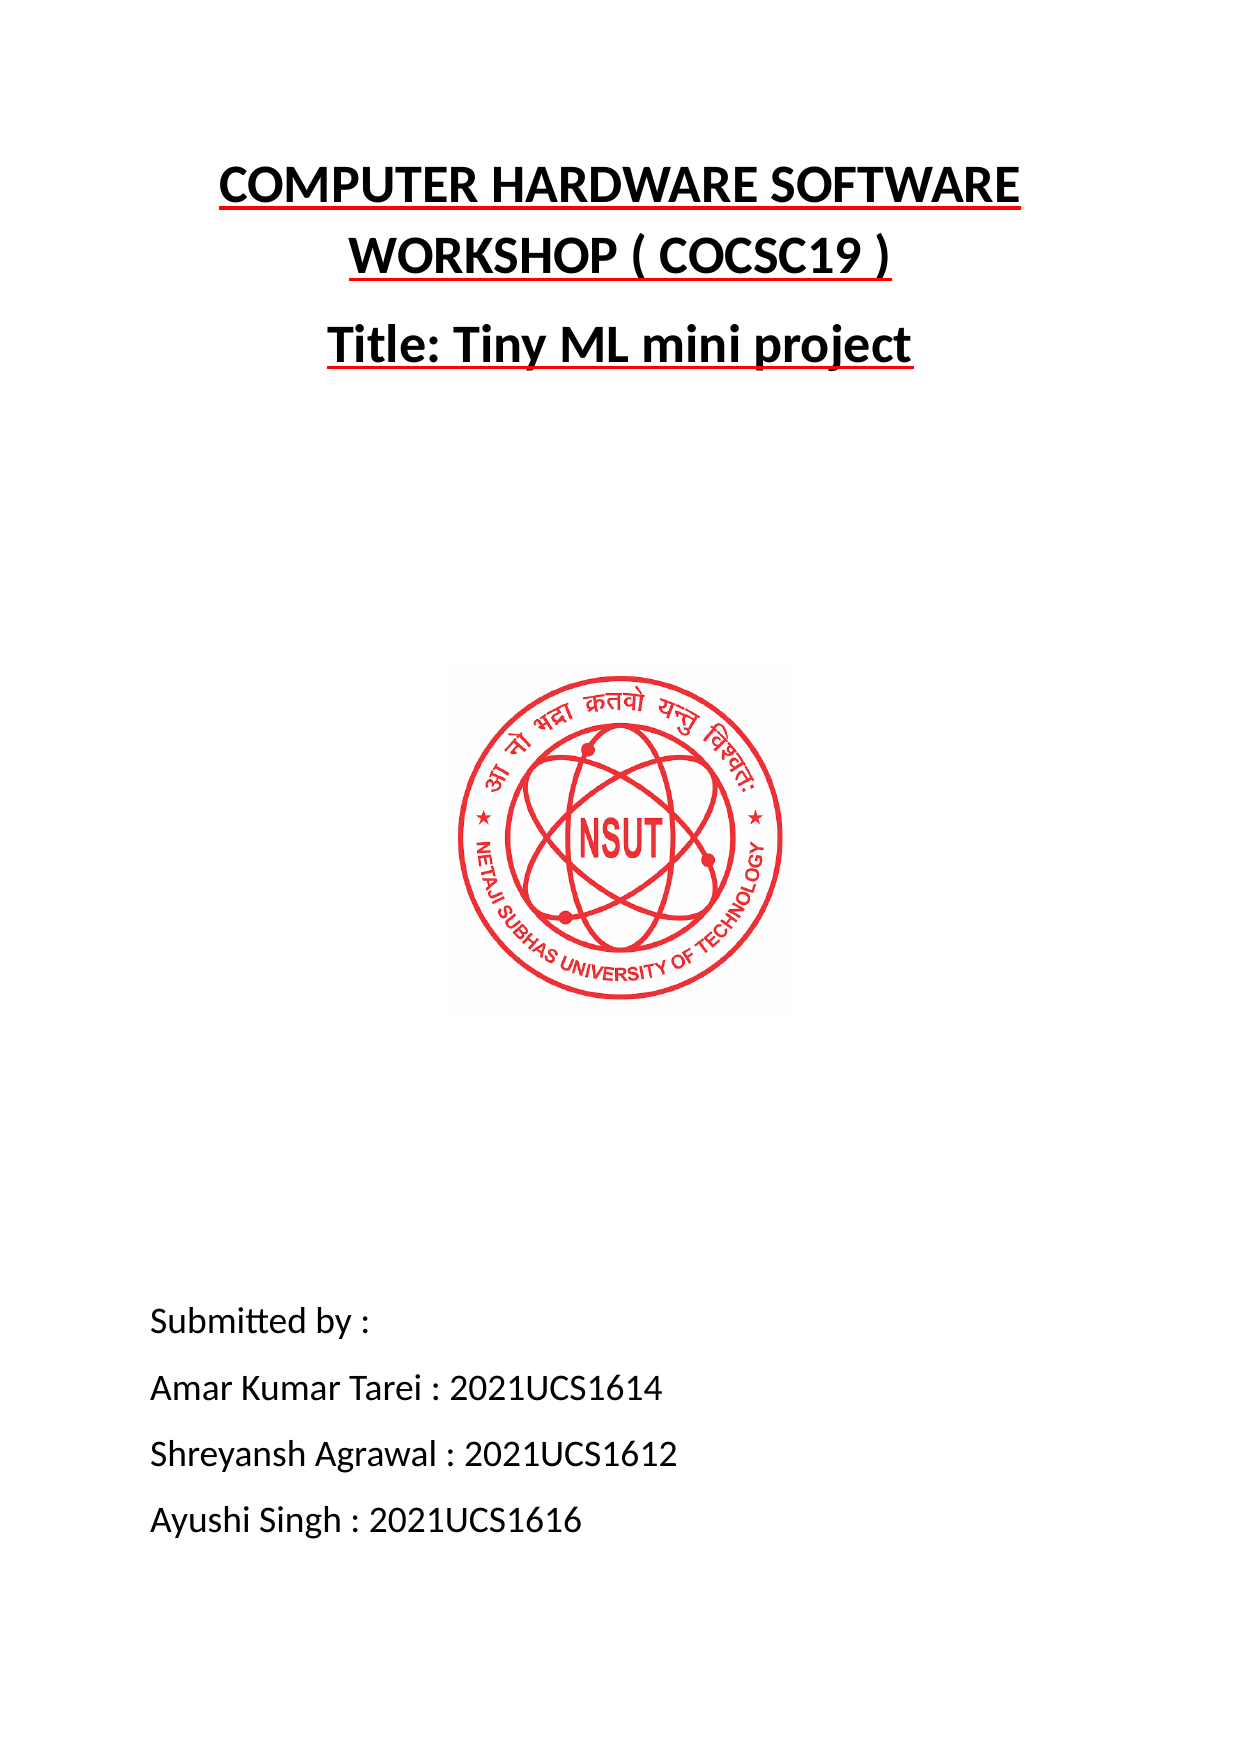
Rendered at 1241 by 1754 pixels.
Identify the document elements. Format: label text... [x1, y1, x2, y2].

text Submitted by : [150, 1297, 1090, 1343]
text Title: Tiny ML mini project [150, 309, 1090, 376]
text Amar Kumar Tarei : 2021UCS1614 [150, 1363, 1090, 1409]
picture [443, 661, 797, 1014]
text Ayushi Singh : 2021UCS1616 [150, 1496, 1090, 1542]
text Shreyansh Agrawal : 2021UCS1612 [150, 1430, 1090, 1476]
text COMPUTER HARDWARE SOFTWARE WORKSHOP ( COCSC19 ) [150, 150, 1090, 287]
